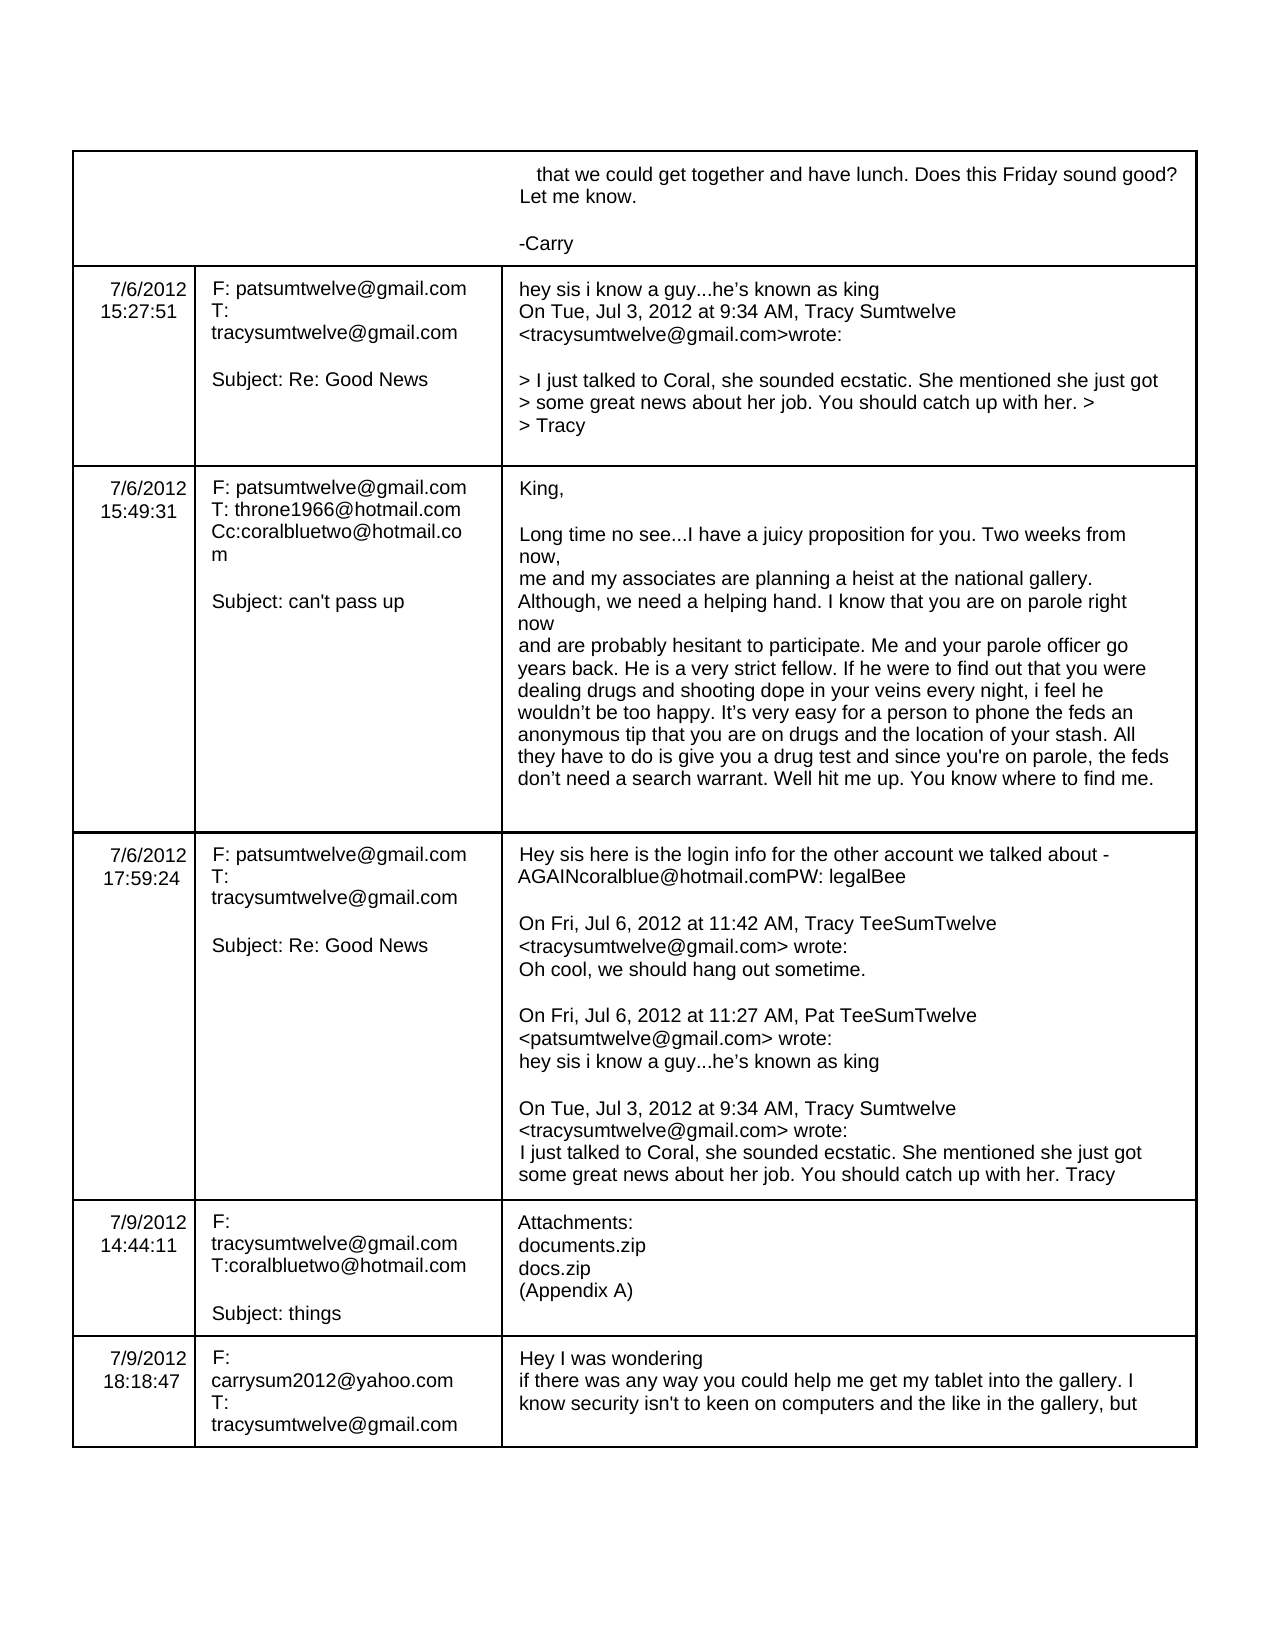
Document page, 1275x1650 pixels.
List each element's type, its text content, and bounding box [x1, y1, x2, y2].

table_cell F: tracysumtwelve@gmail.com T:coralbluetwo@hotmail.com Subject: things [196, 1201, 501, 1335]
table_cell 7/9/2012 18:18:47 [74, 1337, 194, 1446]
table_cell F: patsumtwelve@gmail.com T: tracysumtwelve@gmail.com Subject: Re: Good News [196, 267, 501, 464]
table_cell 7/6/2012 15:49:31 [74, 467, 194, 831]
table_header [74, 152, 1195, 265]
table_cell King, Long time no see...I have a juicy proposition for you. Two weeks from now, me and my associates are planning a heist at the national gallery. Although, we need a helping hand. I know that you are on parole right now and are probably hesitant to participate. Me and your parole officer go years back. He is a very strict fellow. If he were to find out that you were dealing drugs and shooting dope in your veins every night, i feel he wouldn’t be too happy. It’s very easy for a person to phone the feds an anonymous tip that you are on drugs and the location of your stash. All they have to do is give you a drug test and since you're on parole, the feds don’t need a search warrant. Well hit me up. You know where to find me. [503, 467, 1195, 831]
table_cell 7/9/2012 14:44:11 [74, 1201, 194, 1335]
table_cell F: carrysum2012@yahoo.com T: tracysumtwelve@gmail.com [196, 1337, 501, 1446]
table_cell Hey sis here is the login info for the other account we talked about - AGAINcoralblue@hotmail.comPW: legalBee On Fri, Jul 6, 2012 at 11:42 AM, Tracy TeeSumTwelve <tracysumtwelve@gmail.com> wrote: Oh cool, we should hang out sometime. On Fri, Jul 6, 2012 at 11:27 AM, Pat TeeSumTwelve <patsumtwelve@gmail.com> wrote: hey sis i know a guy...he’s known as king On Tue, Jul 3, 2012 at 9:34 AM, Tracy Sumtwelve <tracysumtwelve@gmail.com> wrote: I just talked to Coral, she sounded ecstatic. She mentioned she just got some great news about her job. You should catch up with her. Tracy [503, 834, 1195, 1198]
table_cell Hey I was wondering if there was any way you could help me get my tablet into the gallery. I know security isn't to keen on computers and the like in the gallery, but [503, 1337, 1195, 1446]
table_cell 7/6/2012 17:59:24 [74, 834, 194, 1198]
table_cell F: patsumtwelve@gmail.com T: throne1966@hotmail.com Cc:coralbluetwo@hotmail.com Subject: can't pass up [196, 467, 501, 831]
table_cell hey sis i know a guy...he’s known as king On Tue, Jul 3, 2012 at 9:34 AM, Tracy Sumtwelve <tracysumtwelve@gmail.com>wrote: > I just talked to Coral, she sounded ecstatic. She mentioned she just got > some great news about her job. You should catch up with her. > > Tracy [503, 267, 1195, 464]
table_cell Attachments: documents.zip docs.zip (Appendix A) [503, 1201, 1195, 1335]
table_cell F: patsumtwelve@gmail.com T: tracysumtwelve@gmail.com Subject: Re: Good News [196, 834, 501, 1198]
table_cell 7/6/2012 15:27:51 [74, 267, 194, 464]
